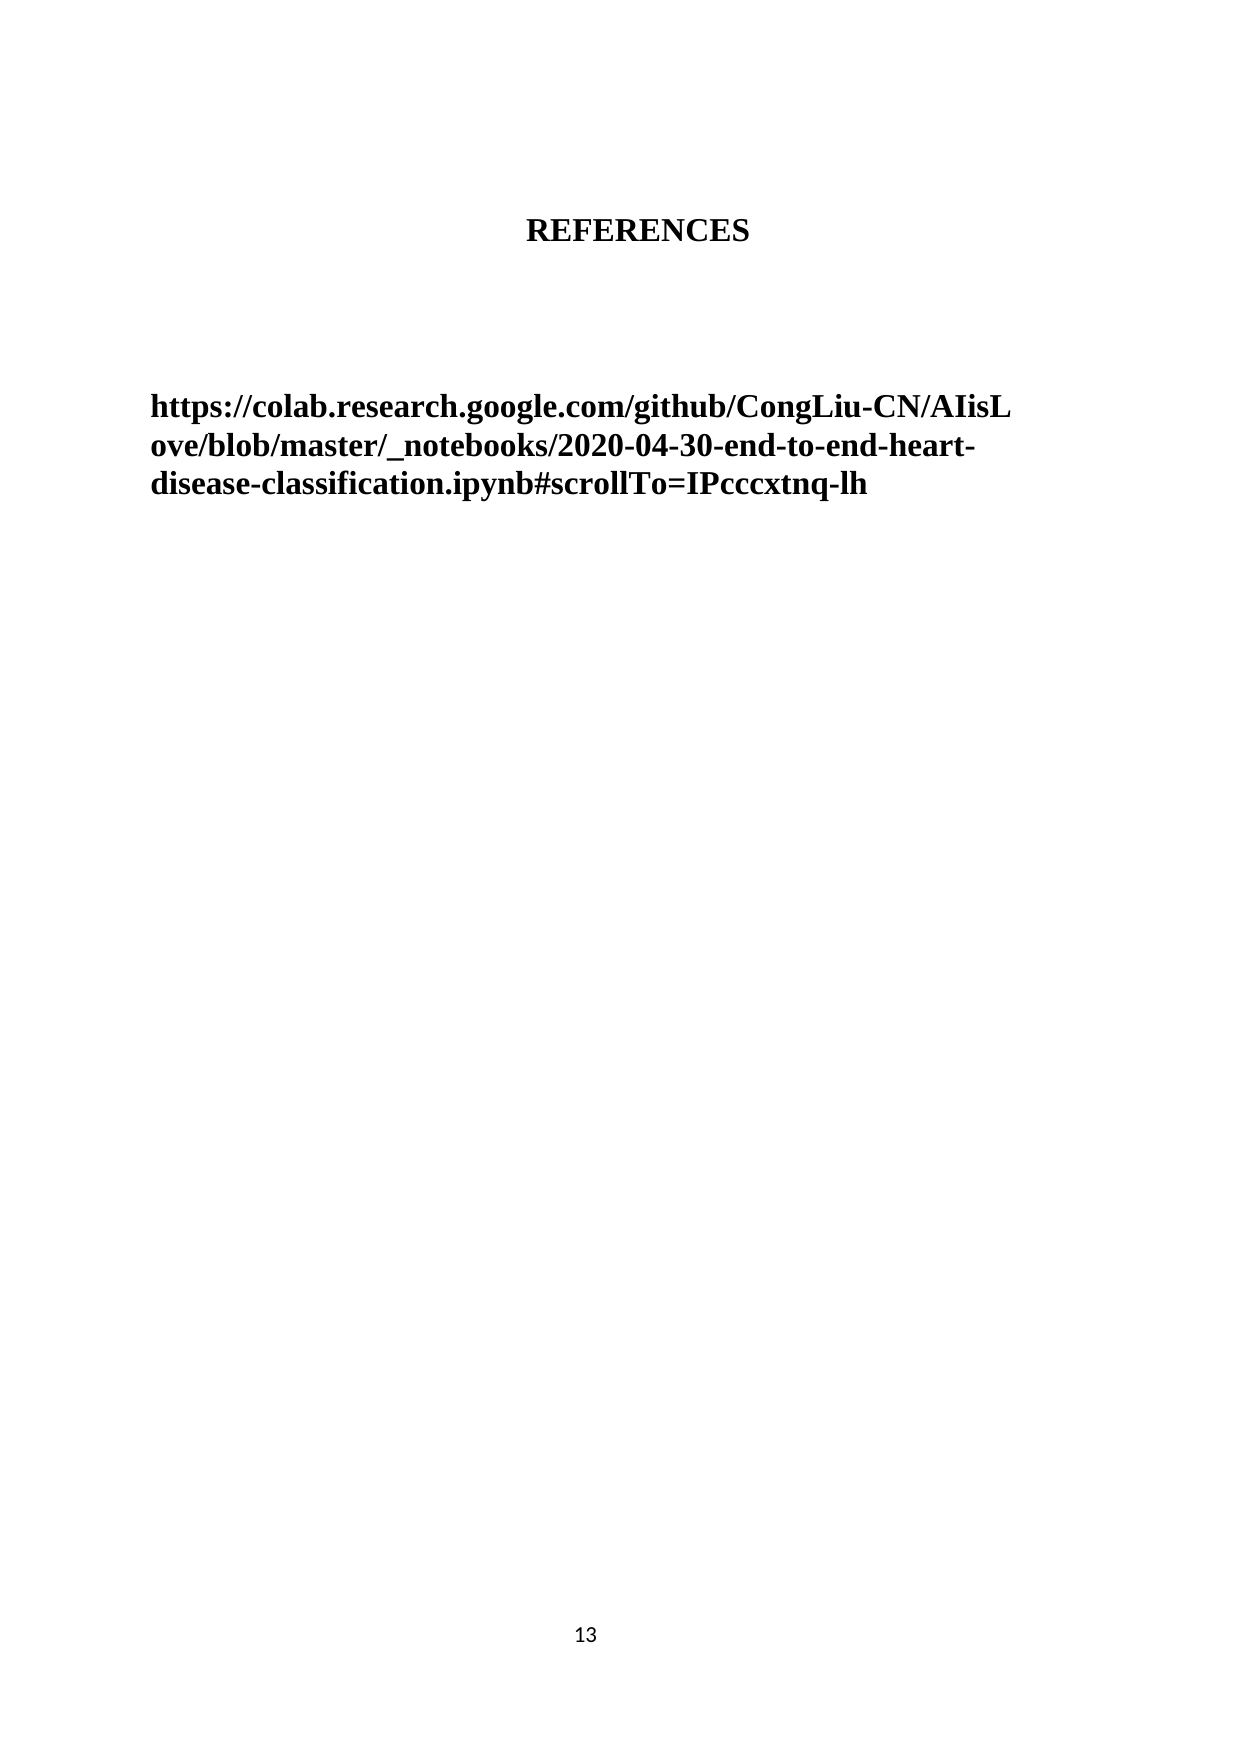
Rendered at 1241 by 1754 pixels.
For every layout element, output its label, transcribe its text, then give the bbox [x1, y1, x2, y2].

text https://colab.research.google.com/github/CongLiu-CN/AIisLove/blob/master/_notebooks/2020-04-30-end-to-end-heart-disease-classification.ipynb#scrollTo=IPcccxtnq-lh [150, 358, 1020, 501]
text REFERENCES [150, 211, 750, 249]
